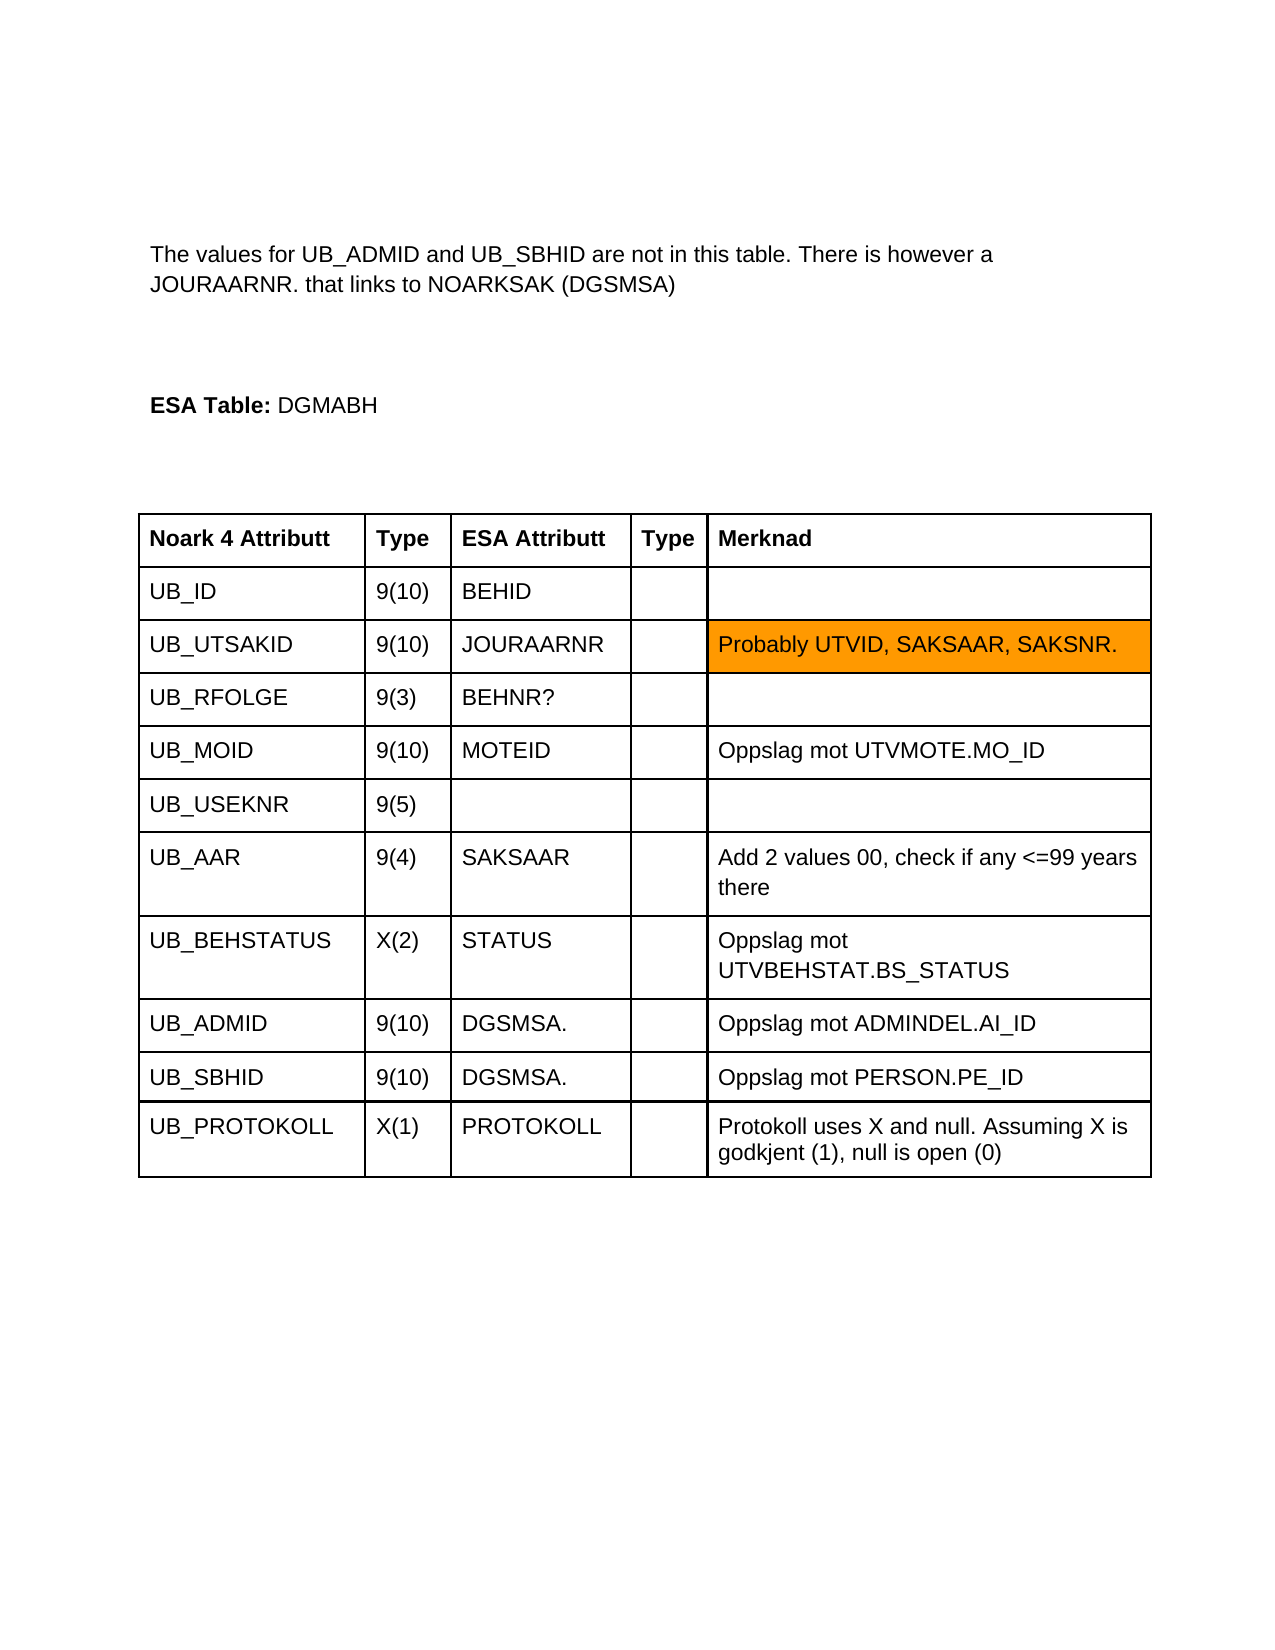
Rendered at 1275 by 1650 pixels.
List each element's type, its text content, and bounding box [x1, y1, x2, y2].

table_cell Oppslag mot PERSON.PE_ID [709, 1053, 1150, 1100]
table_cell PROTOKOLL [452, 1103, 630, 1176]
table_cell 9(5) [366, 780, 450, 831]
table_cell UB_ADMID [140, 1000, 364, 1051]
table_cell UB_PROTOKOLL [140, 1103, 364, 1176]
table_cell [452, 780, 630, 831]
table_cell [632, 674, 706, 725]
table_cell [709, 674, 1150, 725]
table_cell X(2) [366, 917, 450, 998]
table_cell UB_SBHID [140, 1053, 364, 1100]
table_cell MOTEID [452, 727, 630, 778]
table_header Noark 4 Attributt [140, 515, 364, 566]
table_cell STATUS [452, 917, 630, 998]
table_cell JOURAARNR [452, 621, 630, 672]
table_cell Oppslag mot ADMINDEL.AI_ID [709, 1000, 1150, 1051]
table_cell [632, 1053, 706, 1100]
table_cell UB_USEKNR [140, 780, 364, 831]
table_header Merknad [709, 515, 1150, 566]
table_cell DGSMSA. [452, 1053, 630, 1100]
table_cell 9(4) [366, 833, 450, 914]
table_cell 9(3) [366, 674, 450, 725]
table_cell Add 2 values 00, check if any <=99 years there [709, 833, 1150, 914]
table_cell 9(10) [366, 727, 450, 778]
table_cell UB_AAR [140, 833, 364, 914]
table_cell [632, 1000, 706, 1051]
table_cell [632, 1103, 706, 1176]
table_cell Oppslag mot UTVMOTE.MO_ID [709, 727, 1150, 778]
table_cell BEHNR? [452, 674, 630, 725]
table_cell DGSMSA. [452, 1000, 630, 1051]
table_cell [632, 621, 706, 672]
table_cell Probably UTVID, SAKSAAR, SAKSNR. [709, 621, 1150, 672]
table_cell 9(10) [366, 621, 450, 672]
text ESA Table: DGMABH [150, 392, 1125, 418]
table_cell [632, 568, 706, 619]
table_cell UB_UTSAKID [140, 621, 364, 672]
table_cell Protokoll uses X and null. Assuming X is godkjent (1), null is open (0) [709, 1103, 1150, 1176]
table_cell UB_MOID [140, 727, 364, 778]
table_cell 9(10) [366, 1053, 450, 1100]
table_header Type [632, 515, 706, 566]
table_cell [709, 568, 1150, 619]
table_cell UB_RFOLGE [140, 674, 364, 725]
table_header ESA Attributt [452, 515, 630, 566]
table_cell SAKSAAR [452, 833, 630, 914]
table_cell [632, 780, 706, 831]
table_cell UB_ID [140, 568, 364, 619]
table_header Type [366, 515, 450, 566]
table_cell [632, 727, 706, 778]
text The values for UB_ADMID and UB_SBHID are not in this table. There is however a JOURAARNR. that links to NOARKSAK (DGSMSA) [150, 241, 1125, 297]
table_cell [709, 780, 1150, 831]
table_cell UB_BEHSTATUS [140, 917, 364, 998]
table_cell BEHID [452, 568, 630, 619]
table_cell 9(10) [366, 1000, 450, 1051]
table_cell [632, 917, 706, 998]
table_cell Oppslag mot UTVBEHSTAT.BS_STATUS [709, 917, 1150, 998]
table_cell [632, 833, 706, 914]
table_cell 9(10) [366, 568, 450, 619]
table_cell X(1) [366, 1103, 450, 1176]
